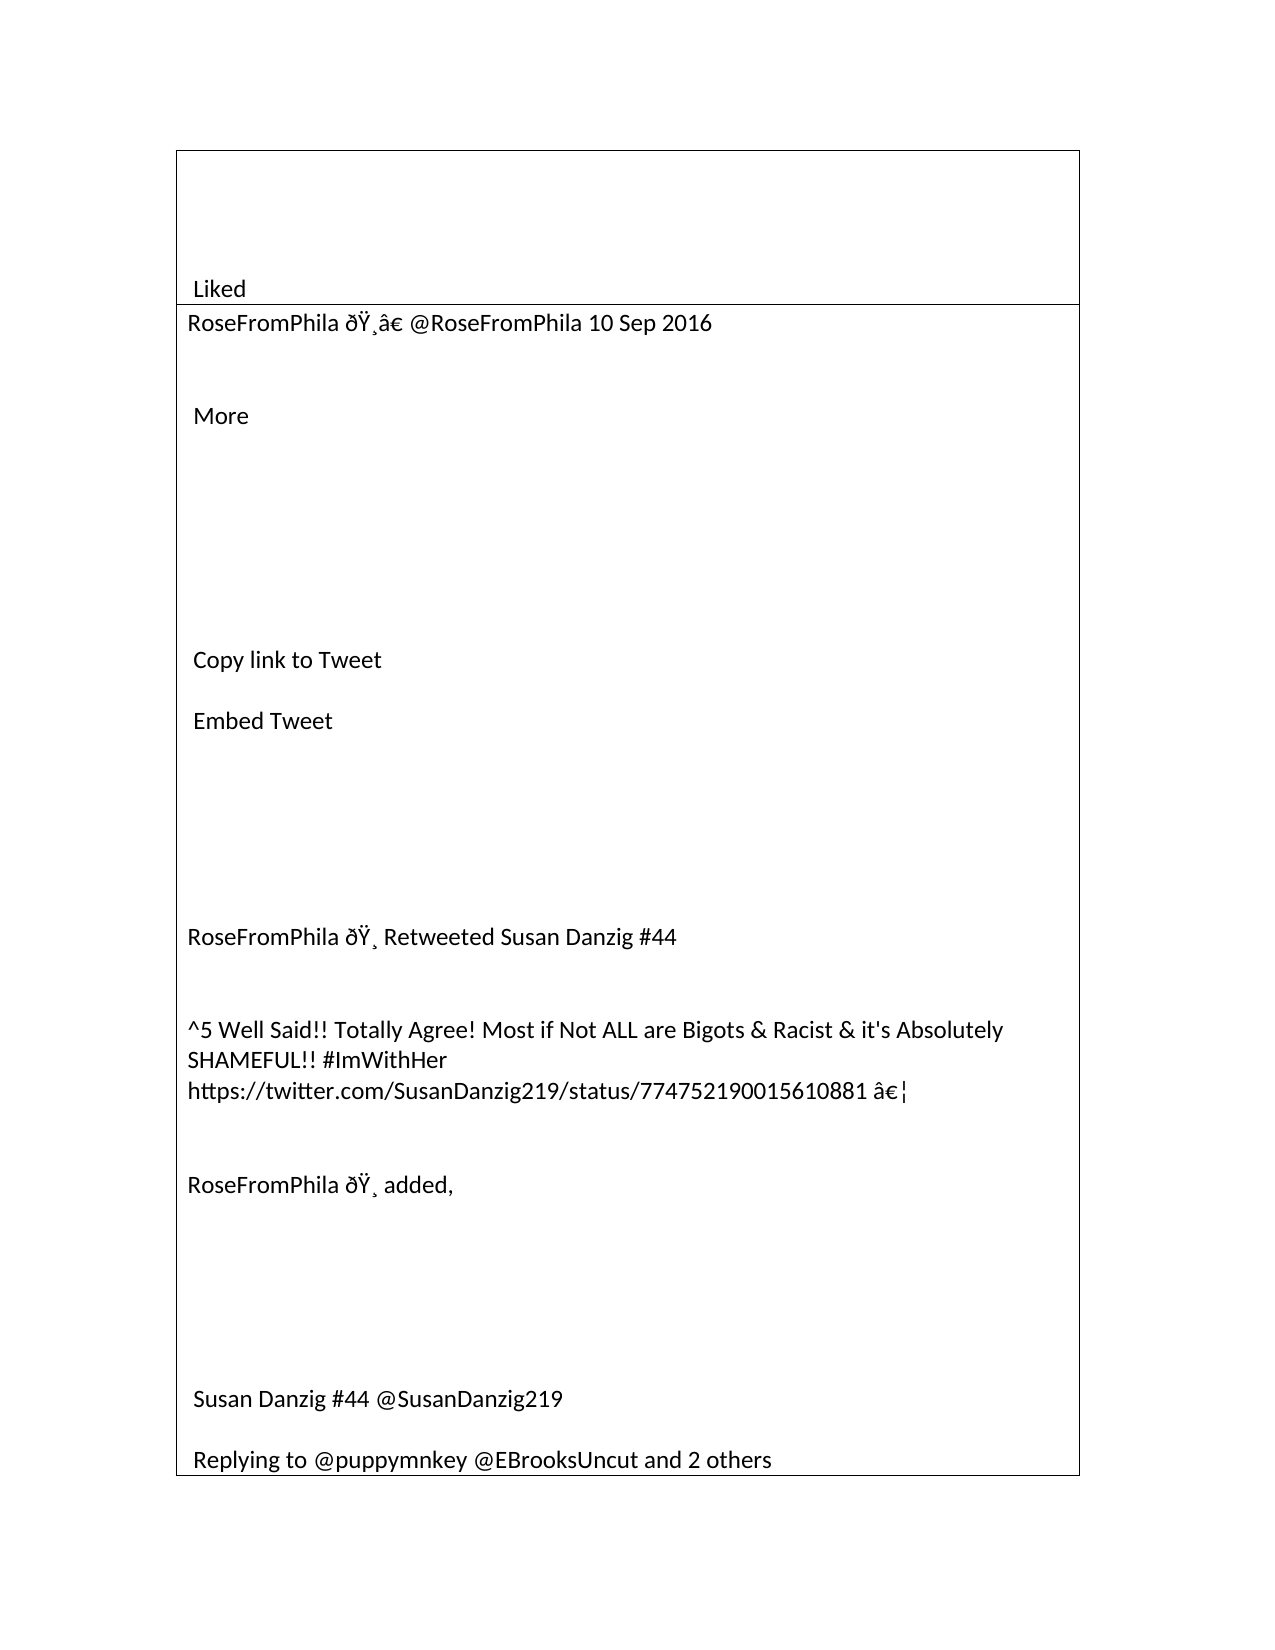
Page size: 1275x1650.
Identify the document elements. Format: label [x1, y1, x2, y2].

table_cell [177, 151, 1079, 304]
table_cell [177, 305, 1079, 1475]
